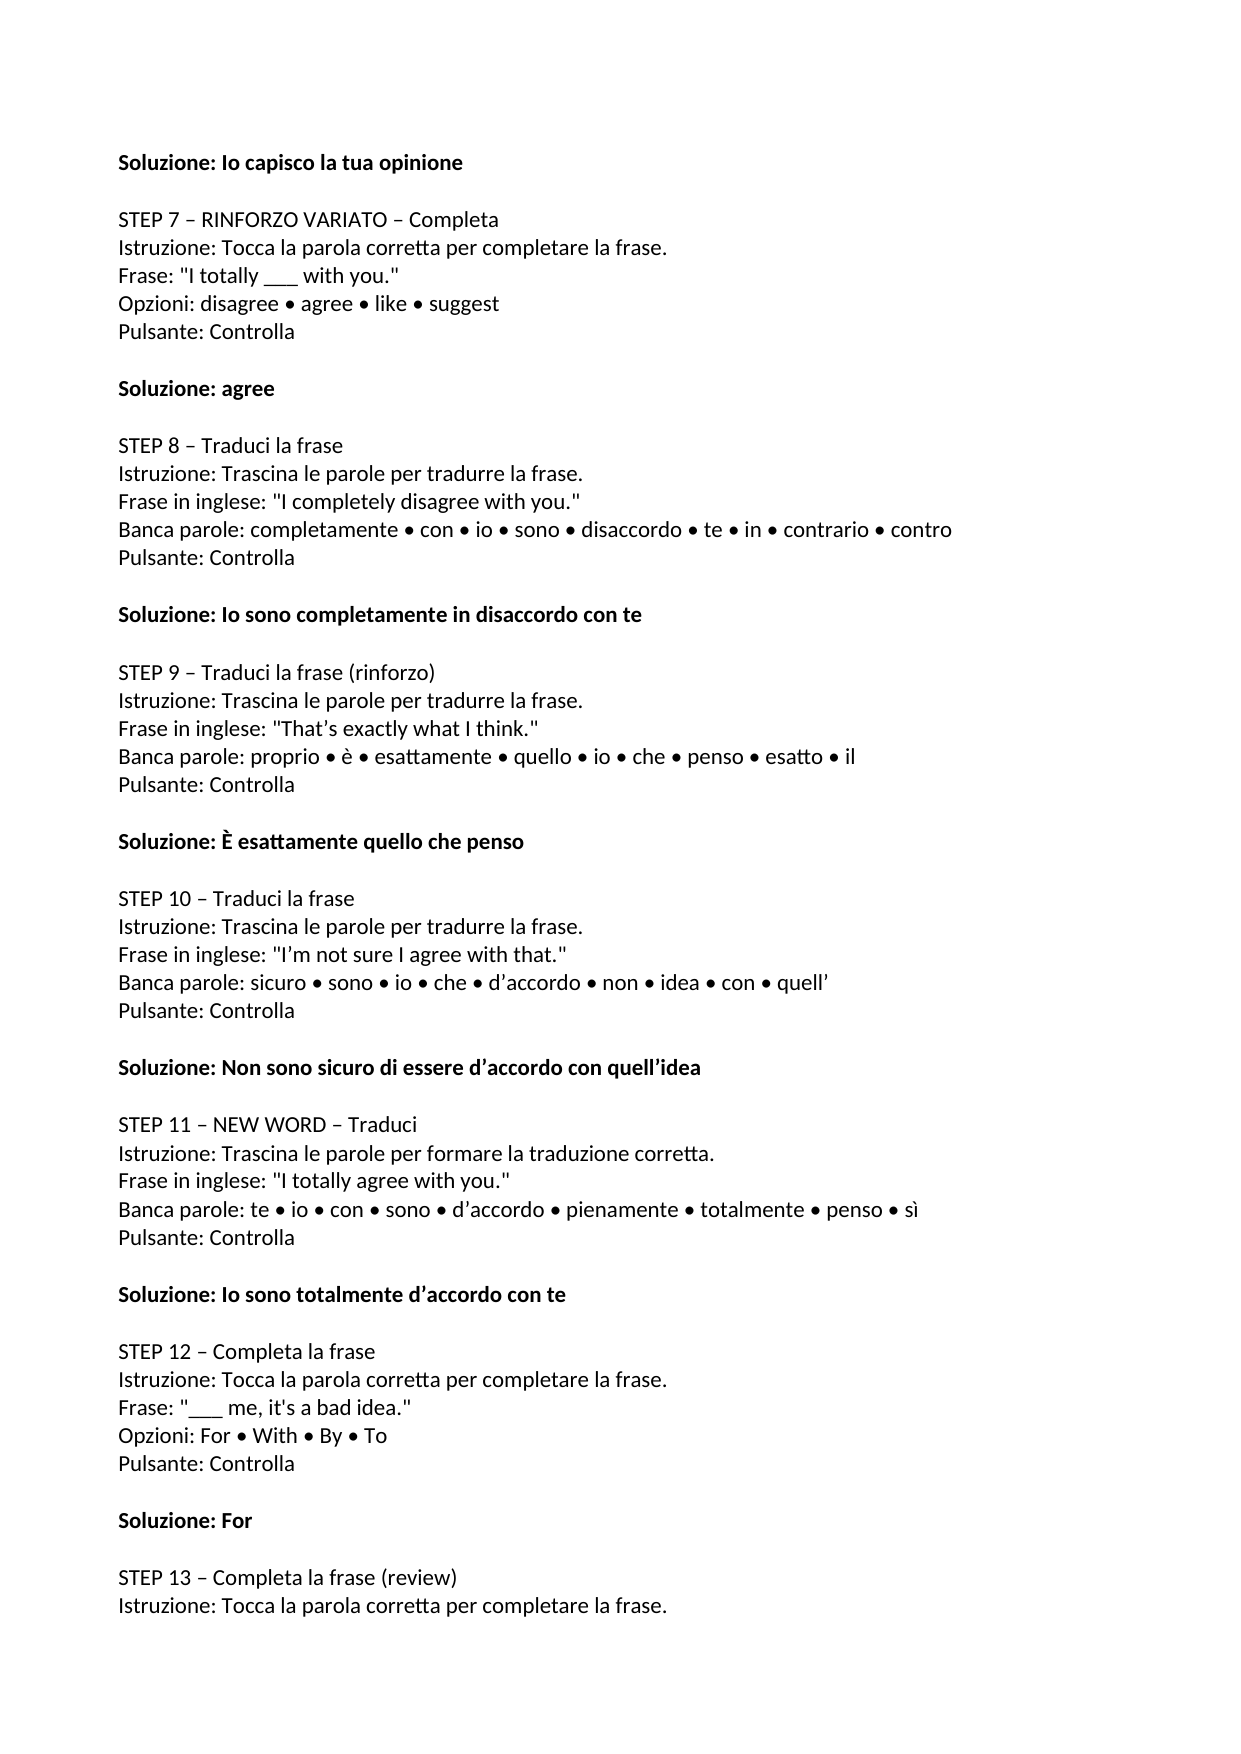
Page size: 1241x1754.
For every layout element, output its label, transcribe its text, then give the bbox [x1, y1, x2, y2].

text Soluzione: agree [118, 374, 1122, 402]
text Soluzione: Non sono sicuro di essere d’accordo con quell’idea [118, 1053, 1122, 1081]
text STEP 7 – RINFORZO VARIATO – Completa Istruzione: Tocca la parola corretta per completare la frase. Frase: "I totally ___ with you." Opzioni: disagree • agree • like • suggest Pulsante: Controlla [118, 205, 1122, 345]
text STEP 10 – Traduci la frase Istruzione: Trascina le parole per tradurre la frase. Frase in inglese: "I’m not sure I agree with that." Banca parole: sicuro • sono • io • che • d’accordo • non • idea • con • quell’ Pulsante: Controlla [118, 884, 1122, 1024]
text Soluzione: For [118, 1506, 1122, 1534]
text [118, 1563, 1122, 1619]
text STEP 11 – NEW WORD – Traduci Istruzione: Trascina le parole per formare la traduzione corretta. Frase in inglese: "I totally agree with you." Banca parole: te • io • con • sono • d’accordo • pienamente • totalmente • penso • sì Pulsante: Controlla [118, 1111, 1122, 1251]
text STEP 8 – Traduci la frase Istruzione: Trascina le parole per tradurre la frase. Frase in inglese: "I completely disagree with you." Banca parole: completamente • con • io • sono • disaccordo • te • in • contrario • contro Pulsante: Controlla [118, 431, 1122, 571]
text STEP 9 – Traduci la frase (rinforzo) Istruzione: Trascina le parole per tradurre la frase. Frase in inglese: "That’s exactly what I think." Banca parole: proprio • è • esattamente • quello • io • che • penso • esatto • il Pulsante: Controlla [118, 658, 1122, 798]
text Soluzione: Io capisco la tua opinione [118, 148, 1122, 176]
text Soluzione: Io sono completamente in disaccordo con te [118, 601, 1122, 628]
text Soluzione: Io sono totalmente d’accordo con te [118, 1280, 1122, 1308]
text STEP 12 – Completa la frase Istruzione: Tocca la parola corretta per completare la frase. Frase: "___ me, it's a bad idea." Opzioni: For • With • By • To Pulsante: Controlla [118, 1337, 1122, 1477]
text Soluzione: È esattamente quello che penso [118, 827, 1122, 855]
